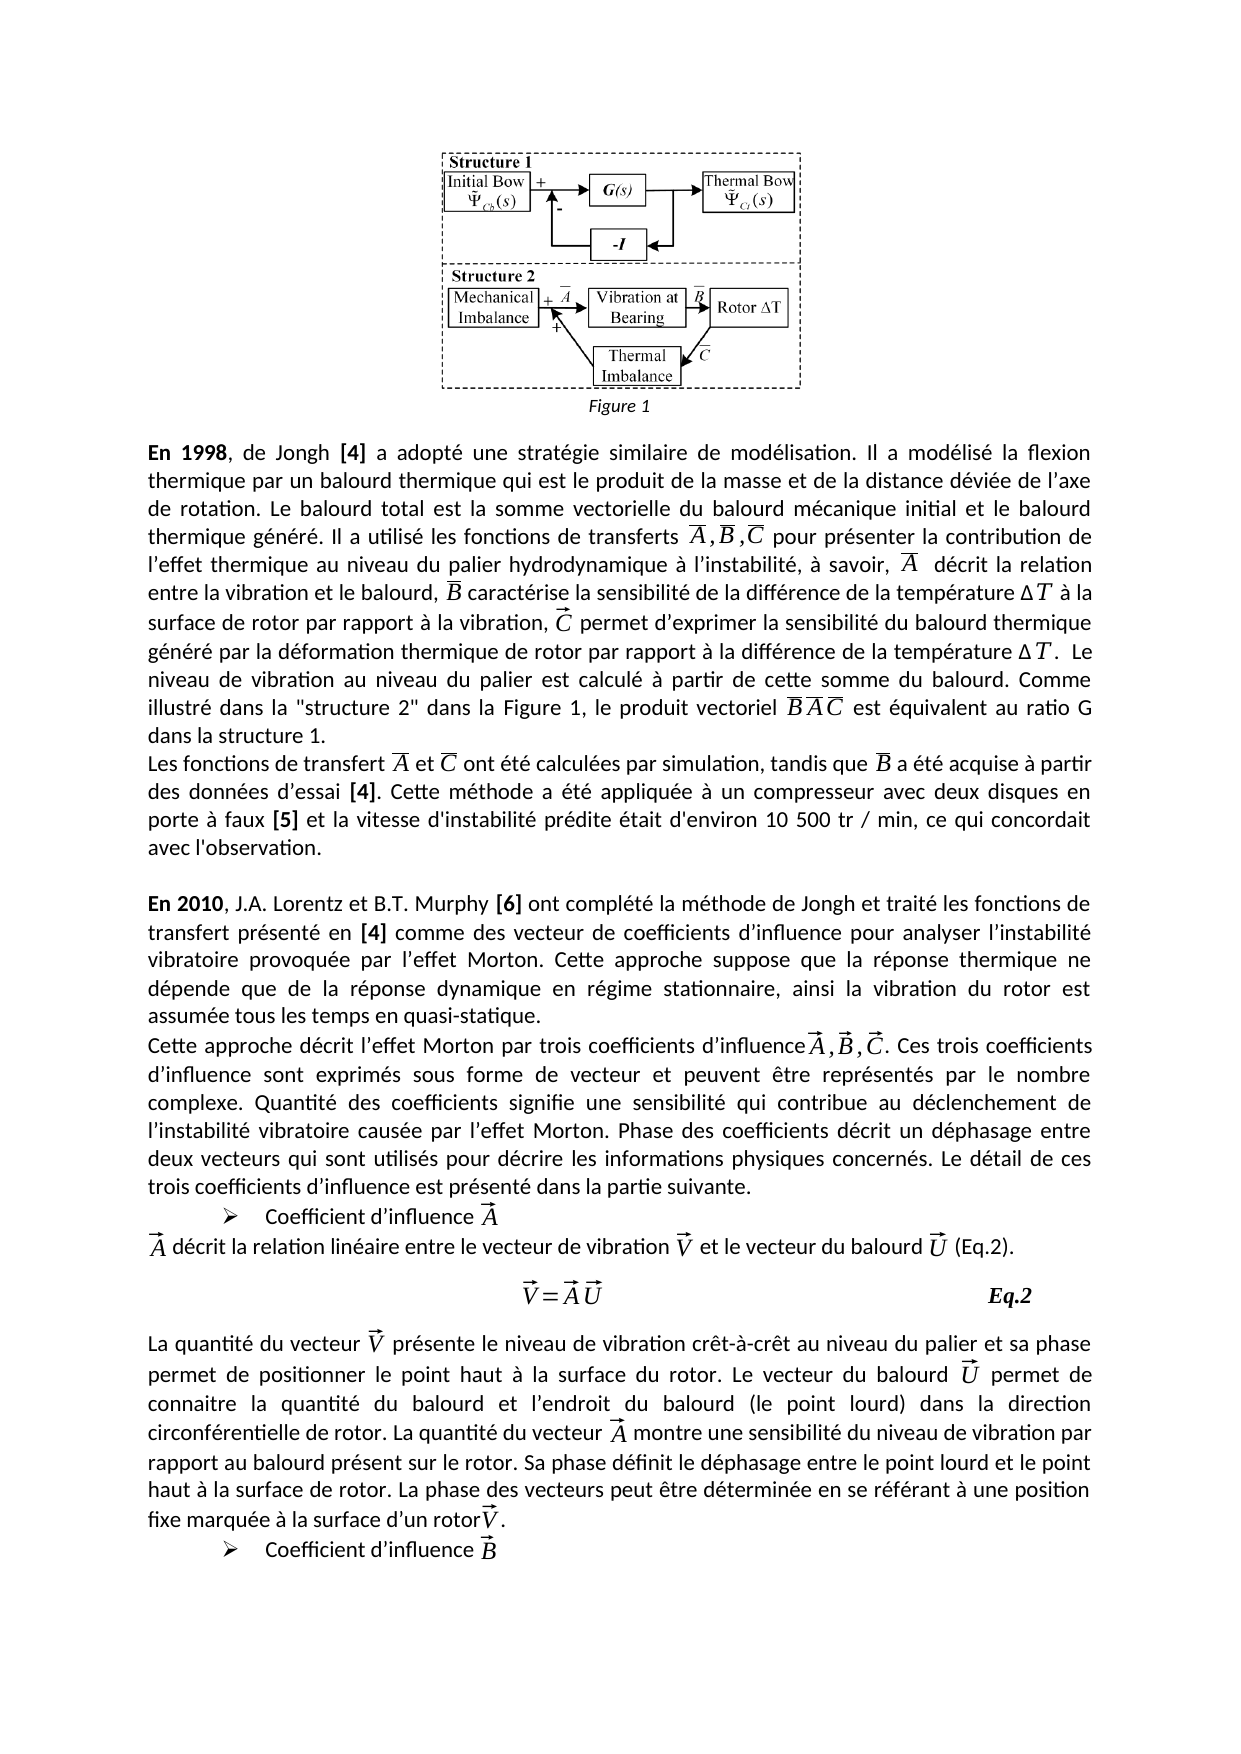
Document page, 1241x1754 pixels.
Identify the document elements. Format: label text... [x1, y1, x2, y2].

text décrit la relation linéaire entre le vecteur de vibration et le vecteur du balourd (Eq.2). [148, 1231, 1093, 1262]
text En 1998, de Jongh [4] a adopté une stratégie similaire de modélisation. Il a modélisé la flexion thermique par un balourd thermique qui est le produit de la masse et de la distance déviée de l’axe de rotation. Le balourd total est la somme vectorielle du balourd mécanique initial et le balourd thermique généré. Il a utilisé les fonctions de transferts pour présenter la contribution de l’effet thermique au niveau du palier hydrodynamique à l’instabilité, à savoir, décrit la relation entre la vibration et le balourd, caractérise la sensibilité de la différence de la température Δ𝑇 à la surface de rotor par rapport à la vibration, permet d’exprimer la sensibilité du balourd thermique généré par la déformation thermique de rotor par rapport à la différence de la température Δ𝑇. Le niveau de vibration au niveau du palier est calculé à partir de cette somme du balourd. Comme illustré dans la "structure 2" dans la Figure 1, le produit vectoriel est équivalent au ratio G dans la structure 1. [148, 438, 1093, 749]
table_header [149, 1262, 977, 1328]
text La quantité du vecteur présente le niveau de vibration crêt-à-crêt au niveau du palier et sa phase permet de positionner le point haut à la surface du rotor. Le vecteur du balourd permet de connaitre la quantité du balourd et l’endroit du balourd (le point lourd) dans la direction circonférentielle de rotor. La quantité du vecteur montre une sensibilité du niveau de vibration par rapport au balourd présent sur le rotor. Sa phase définit le déphasage entre le point lourd et le point haut à la surface de rotor. La phase des vecteurs peut être déterminée en se référant à une position fixe marquée à la surface d’un rotor. [148, 1328, 1093, 1534]
table_header [977, 1262, 1091, 1328]
picture [438, 147, 802, 394]
list Coefficient d’influence [221, 1201, 1093, 1231]
text En 2010, J.A. Lorentz et B.T. Murphy [6] ont complété la méthode de Jongh et traité les fonctions de transfert présenté en [4] comme des vecteur de coefficients d’influence pour analyser l’instabilité vibratoire provoquée par l’effet Morton. Cette approche suppose que la réponse thermique ne dépende que de la réponse dynamique en régime stationnaire, ainsi la vibration du rotor est assumée tous les temps en quasi-statique. [148, 889, 1093, 1030]
text Cette approche décrit l’effet Morton par trois coefficients d’influence. Ces trois coefficients d’influence sont exprimés sous forme de vecteur et peuvent être représentés par le nombre complexe. Quantité des coefficients signifie une sensibilité qui contribue au déclenchement de l’instabilité vibratoire causée par l’effet Morton. Phase des coefficients décrit un déphasage entre deux vecteurs qui sont utilisés pour décrire les informations physiques concernés. Le détail de ces trois coefficients d’influence est présenté dans la partie suivante. [148, 1030, 1093, 1201]
text Les fonctions de transfert et ont été calculées par simulation, tandis que a été acquise à partir des données d’essai [4]. Cette méthode a été appliquée à un compresseur avec deux disques en porte à faux [5] et la vitesse d'instabilité prédite était d'environ 10 500 tr / min, ce qui concordait avec l'observation. [148, 749, 1093, 862]
list Coefficient d’influence [221, 1534, 1093, 1565]
